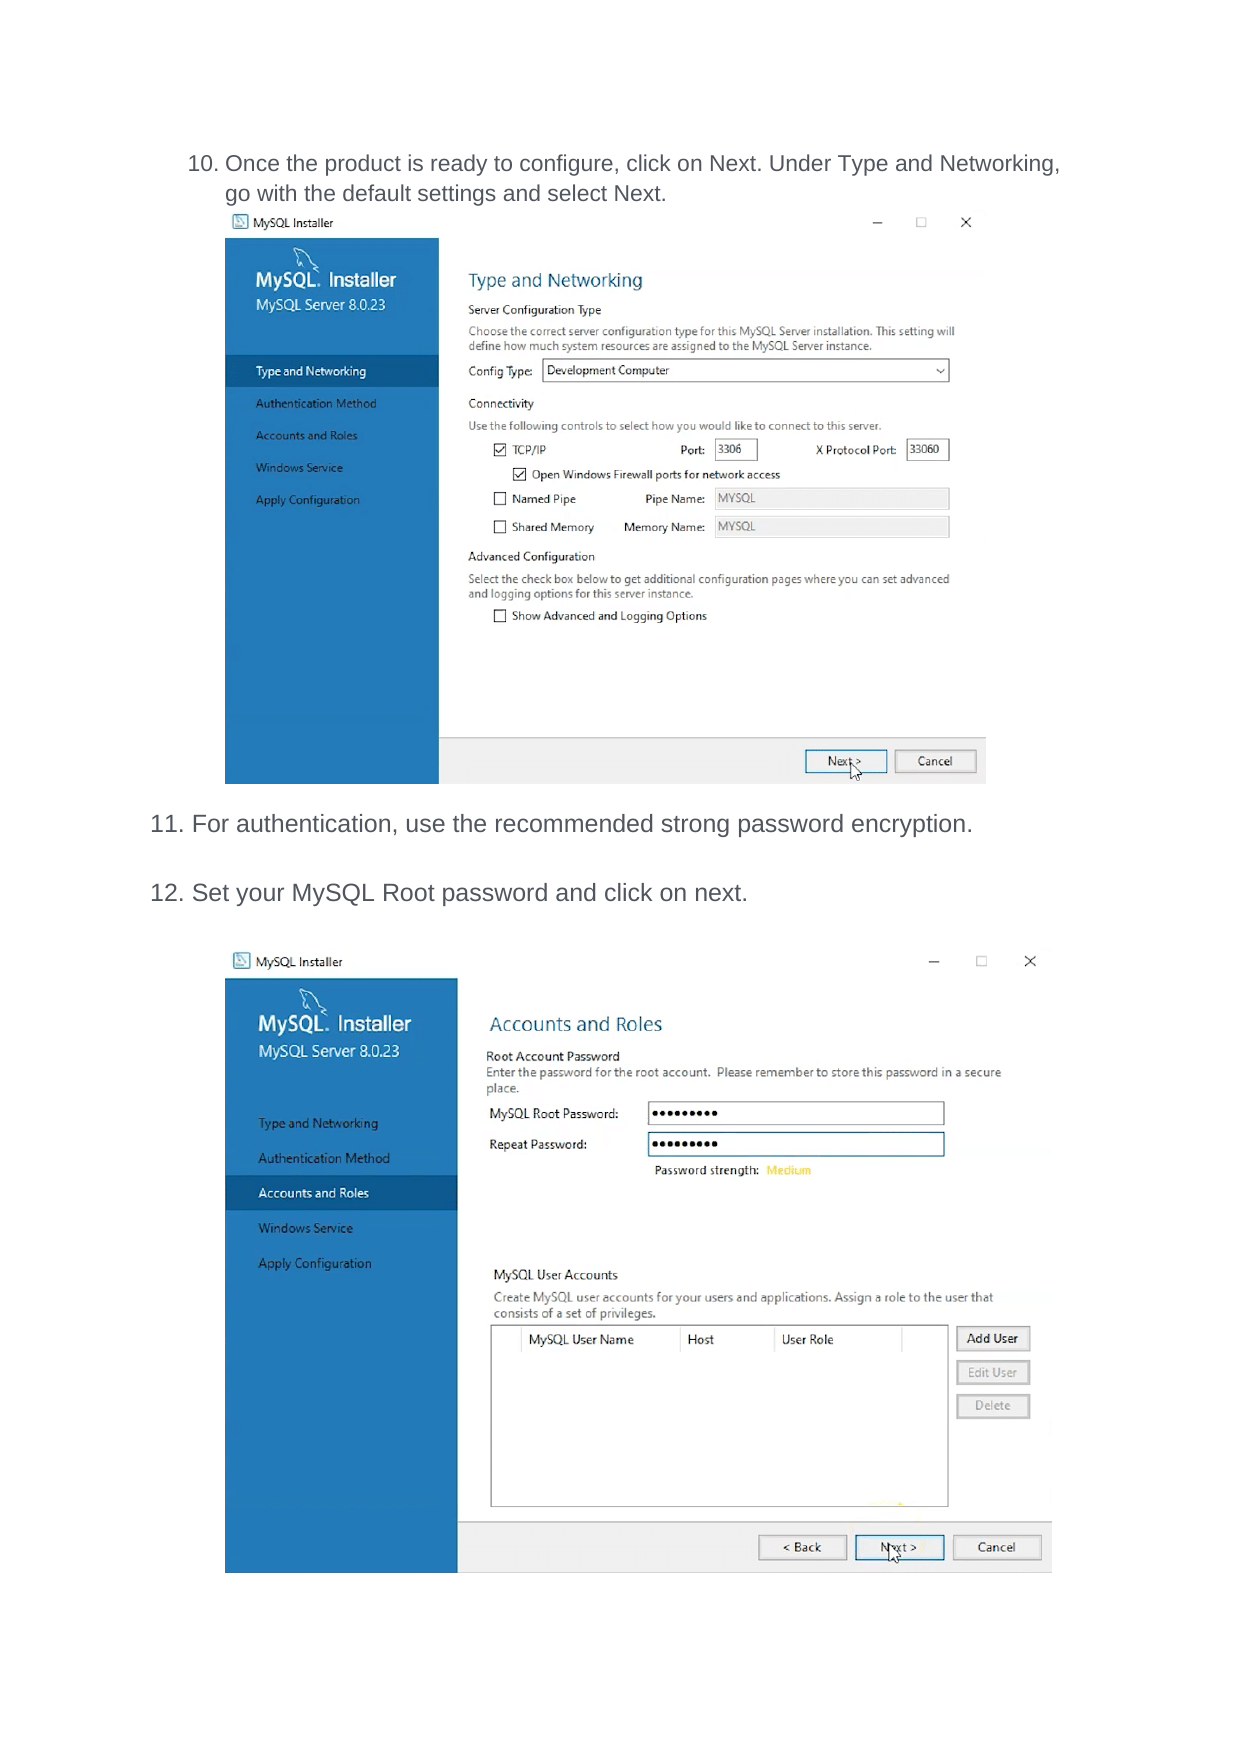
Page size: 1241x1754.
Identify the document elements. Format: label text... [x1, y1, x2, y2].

picture [225, 947, 1052, 1573]
text 11. For authentication, use the recommended strong password encryption. [150, 809, 1090, 838]
picture [225, 210, 986, 784]
list Once the product is ready to configure, click on Next. Under Type and Networking, go with the default settings and select Next. [187, 150, 1090, 207]
text 12. Set your MySQL Root password and click on next. [150, 878, 1090, 907]
